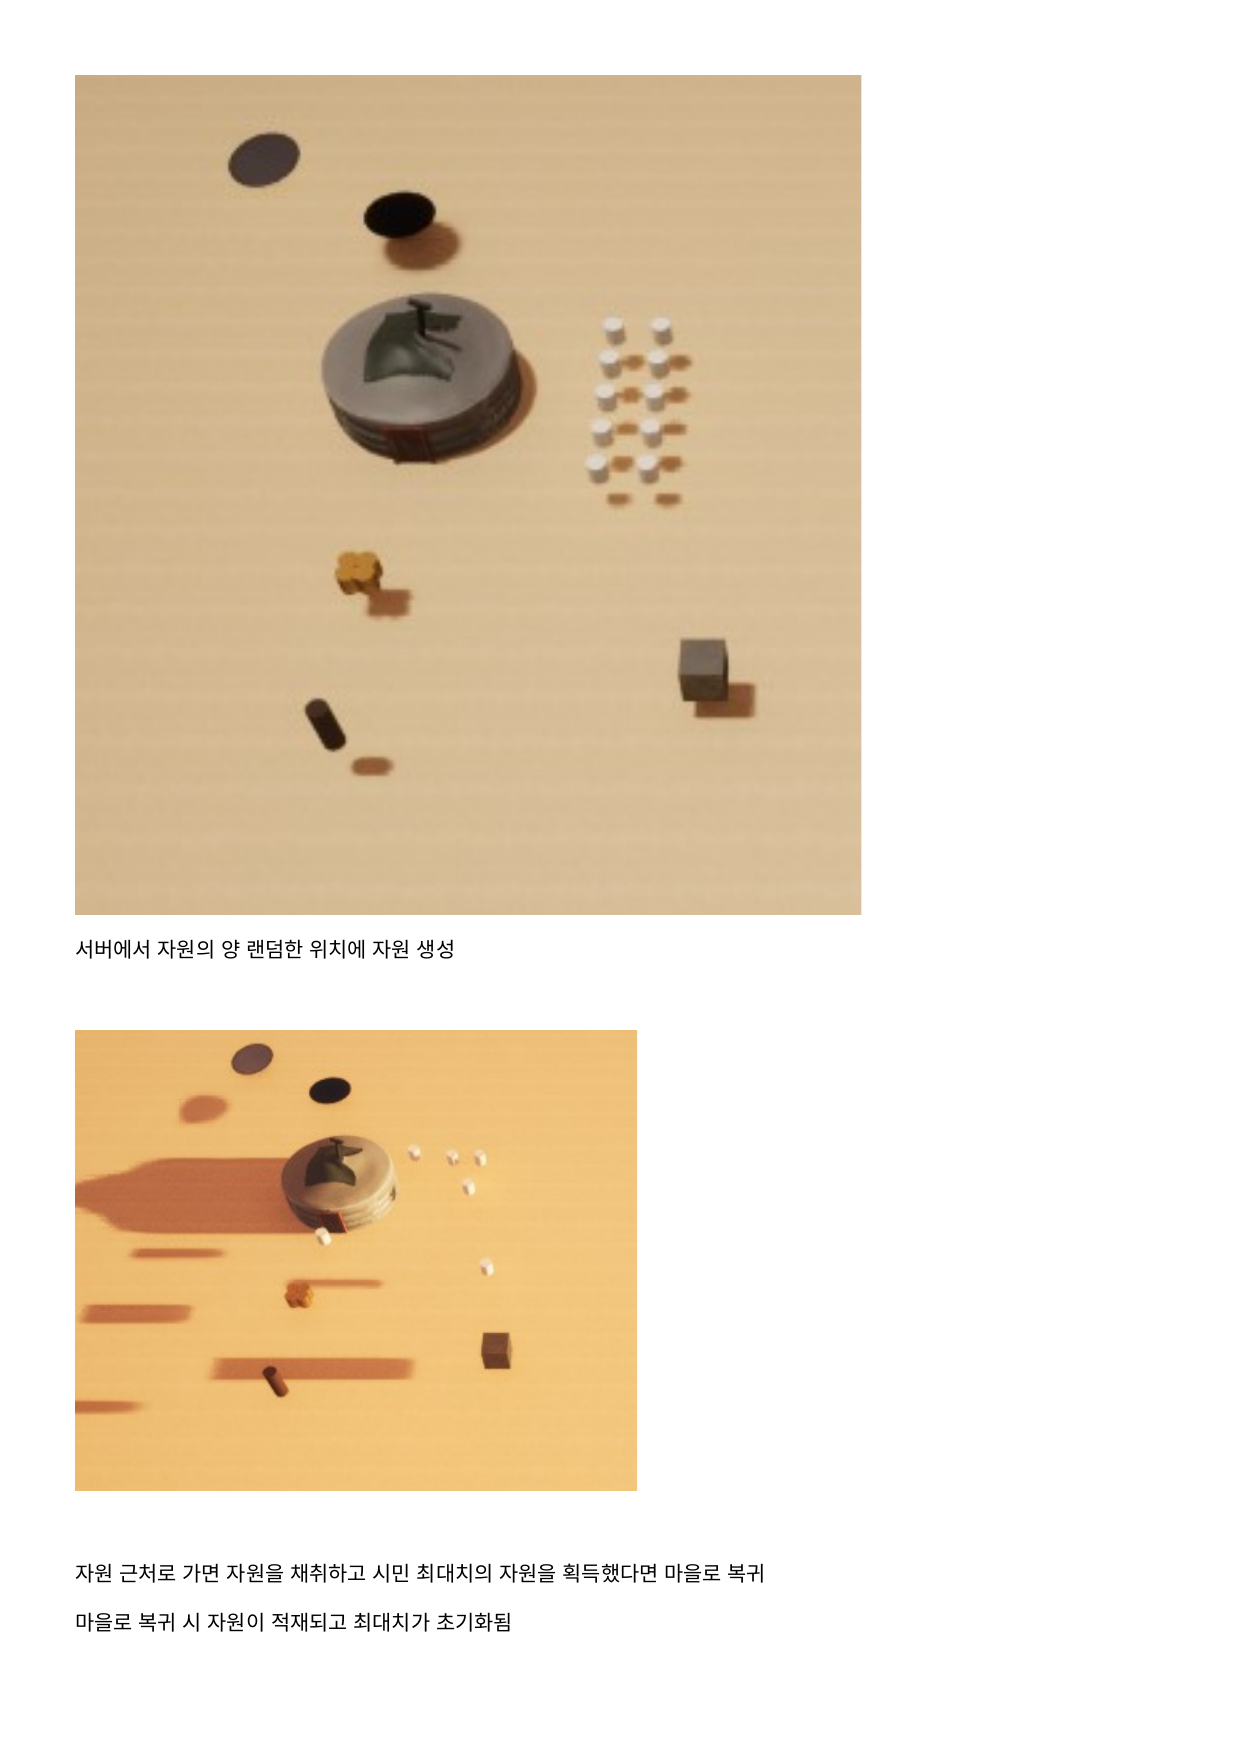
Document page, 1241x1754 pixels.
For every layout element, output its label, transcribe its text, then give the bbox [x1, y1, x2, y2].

text 서버에서 자원의 양 랜덤한 위치에 자원 생성 [75, 934, 1165, 964]
picture [75, 75, 862, 915]
text 자원 근처로 가면 자원을 채취하고 시민 최대치의 자원을 획득했다면 마을로 복귀 [75, 1557, 1165, 1587]
picture [75, 1030, 638, 1491]
text 마을로 복귀 시 자원이 적재되고 최대치가 초기화됨 [75, 1606, 1165, 1636]
